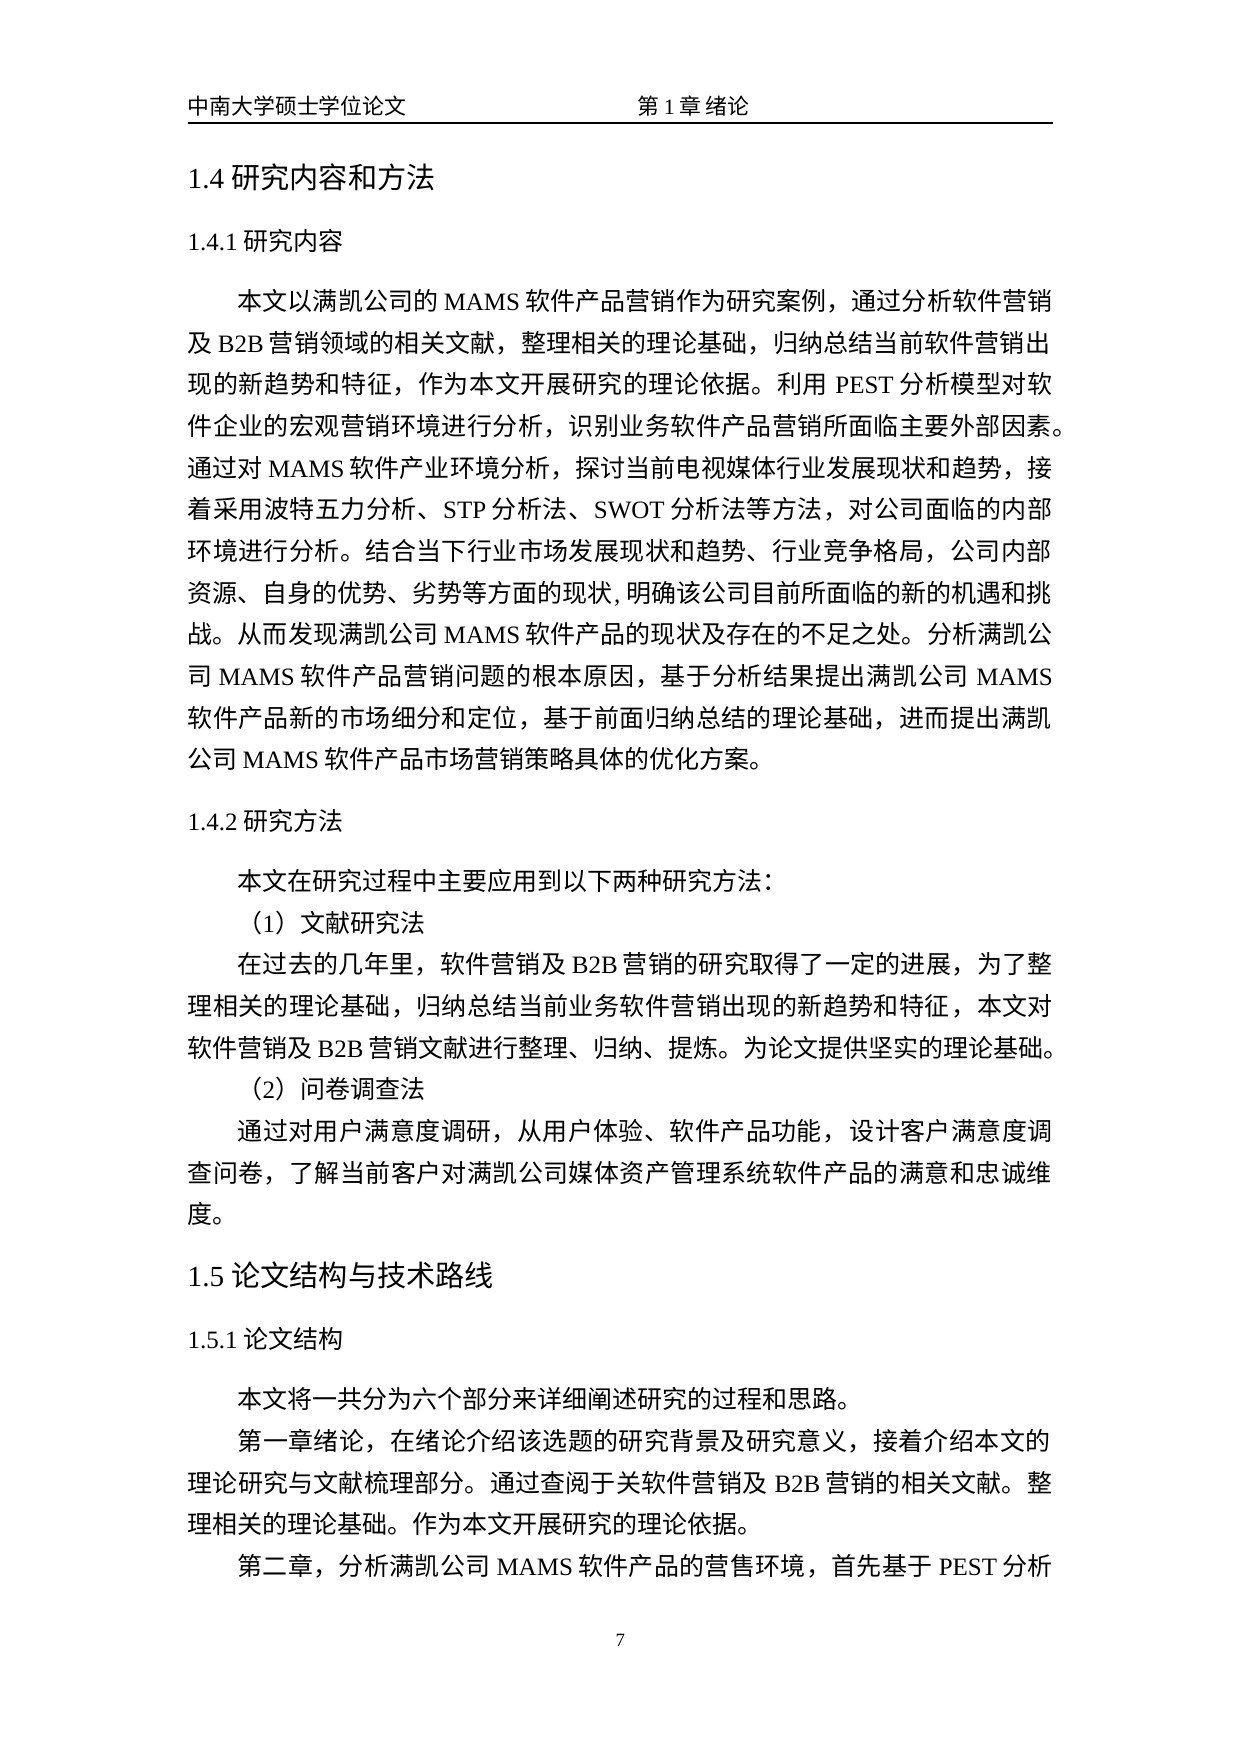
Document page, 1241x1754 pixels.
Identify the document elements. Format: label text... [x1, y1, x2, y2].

text 本文在研究过程中主要应用到以下两种研究方法： [187, 857, 1053, 899]
subtitle 1.5 论文结构与技术路线 [187, 1253, 1053, 1295]
text （1）文献研究法 [187, 899, 1053, 940]
text 第一章绪论，在绪论介绍该选题的研究背景及研究意义，接着介绍本文的理论研究与文献梳理部分。通过查阅于关软件营销及B2B营销的相关文献。整理相关的理论基础。作为本文开展研究的理论依据。 [187, 1417, 1053, 1542]
text 通过对用户满意度调研，从用户体验、软件产品功能，设计客户满意度调查问卷，了解当前客户对满凯公司媒体资产管理系统软件产品的满意和忠诚维度。 [187, 1107, 1053, 1232]
text （2）问卷调查法 [187, 1065, 1053, 1107]
subtitle 1.4 研究内容和方法 [187, 154, 1053, 197]
text 在过去的几年里，软件营销及B2B营销的研究取得了一定的进展，为了整理相关的理论基础，归纳总结当前业务软件营销出现的新趋势和特征，本文对软件营销及B2B营销文献进行整理、归纳、提炼。为论文提供坚实的理论基础。 [187, 940, 1053, 1065]
subtitle 1.5.1 论文结构 [187, 1316, 1053, 1359]
text 本文以满凯公司的MAMS软件产品营销作为研究案例，通过分析软件营销及B2B营销领域的相关文献，整理相关的理论基础，归纳总结当前软件营销出现的新趋势和特征，作为本文开展研究的理论依据。利用PEST分析模型对软件企业的宏观营销环境进行分析，识别业务软件产品营销所面临主要外部因素。通过对MAMS软件产业环境分析，探讨当前电视媒体行业发展现状和趋势，接着采用波特五力分析、STP分析法、SWOT分析法等方法，对公司面临的内部环境进行分析。结合当下行业市场发展现状和趋势、行业竞争格局，公司内部资源、自身的优势、劣势等方面的现状, 明确该公司目前所面临的新的机遇和挑战。从而发现满凯公司MAMS软件产品的现状及存在的不足之处。分析满凯公司MAMS软件产品营销问题的根本原因，基于分析结果提出满凯公司MAMS软件产品新的市场细分和定位，基于前面归纳总结的理论基础，进而提出满凯公司MAMS软件产品市场营销策略具体的优化方案。 [187, 277, 1053, 777]
subtitle 1.4.2 研究方法 [187, 798, 1053, 840]
subtitle 1.4.1 研究内容 [187, 218, 1053, 260]
text 第二章，分析满凯公司MAMS软件产品的营售环境，首先基于PEST分析工具对营销宏观环境分析，接着介绍了视频媒体产业现状、发展趋势和产业阶值链，通过波特五力分析工具分析了视频媒体IT解决方案提供商的竞争格局，最后通过客户满意度调查问卷了解当前主要客户对MAMS软件产品评价。 [187, 1542, 1053, 1584]
text 本文将一共分为六个部分来详细阐述研究的过程和思路。 [187, 1375, 1053, 1417]
